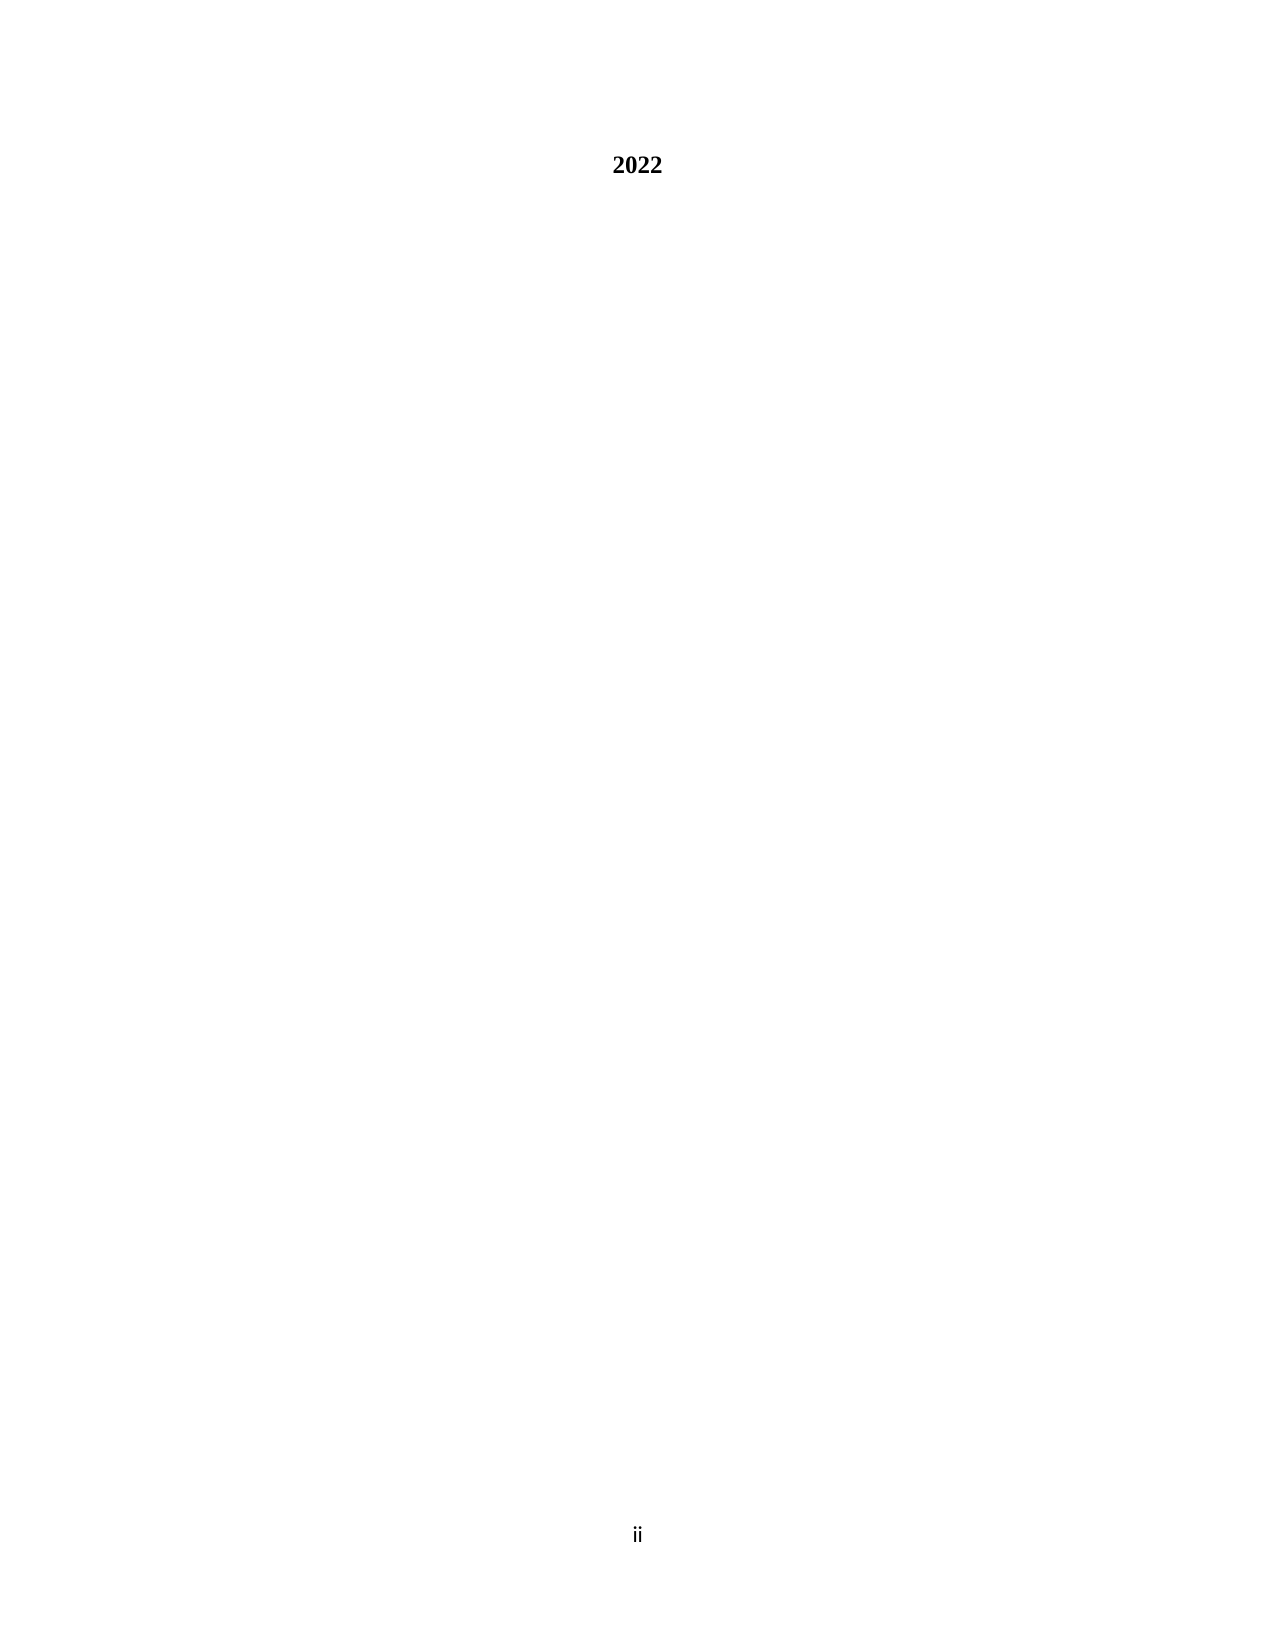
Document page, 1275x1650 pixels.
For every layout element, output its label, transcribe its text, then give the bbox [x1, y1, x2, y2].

text 2022 [150, 150, 1125, 179]
